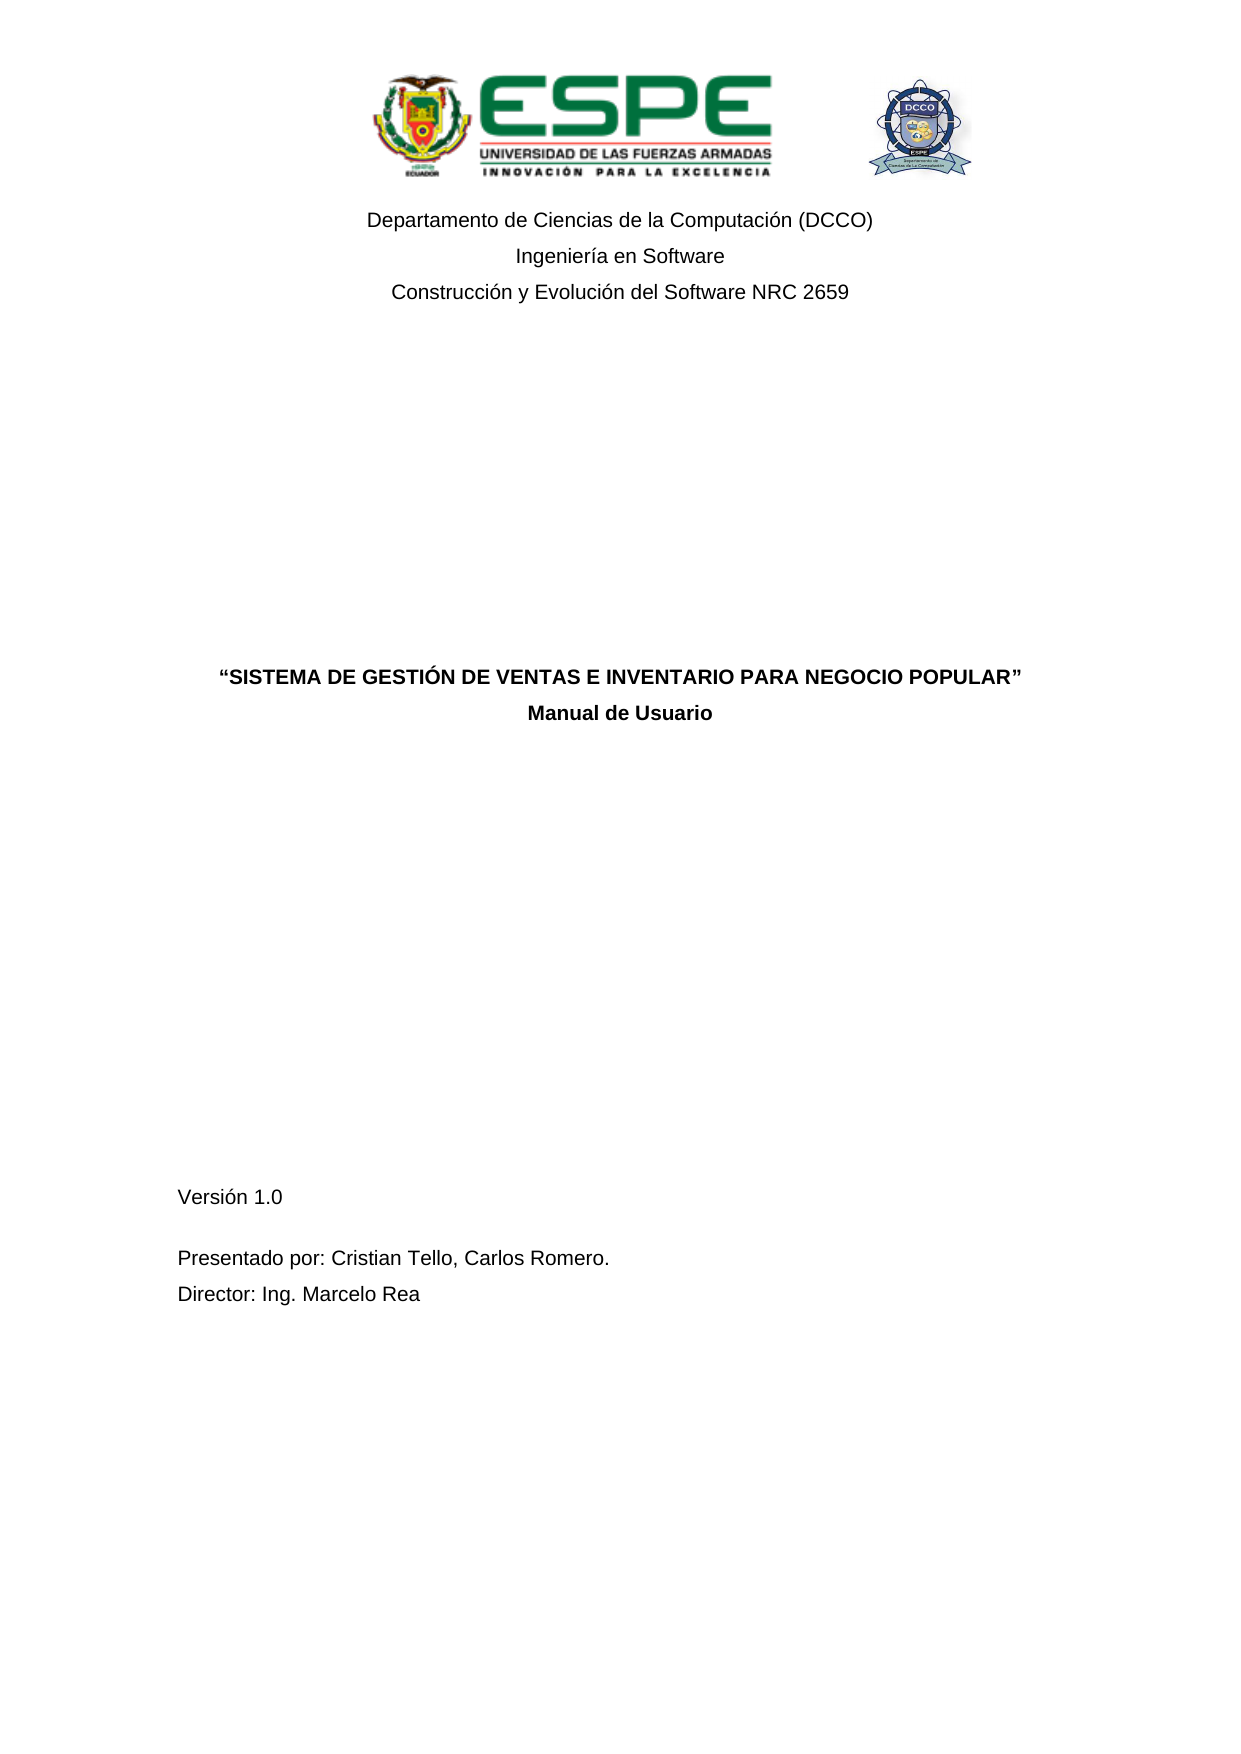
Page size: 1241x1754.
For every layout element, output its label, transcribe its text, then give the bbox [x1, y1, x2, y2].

text Versión 1.0 [177, 1185, 1063, 1209]
text Manual de Usuario [177, 701, 1063, 832]
text “SISTEMA DE GESTIÓN DE VENTAS E INVENTARIO PARA NEGOCIO POPULAR” [177, 664, 1063, 688]
picture [372, 73, 777, 180]
picture [868, 76, 972, 180]
text Ingeniería en Software [177, 244, 1063, 268]
text Presentado por: Cristian Tello, Carlos Romero. [177, 1246, 1063, 1270]
text Departamento de Ciencias de la Computación (DCCO) [177, 208, 1063, 232]
text Director: Ing. Marcelo Rea [177, 1282, 1063, 1306]
text Construcción y Evolución del Software NRC 2659 [177, 280, 1063, 304]
